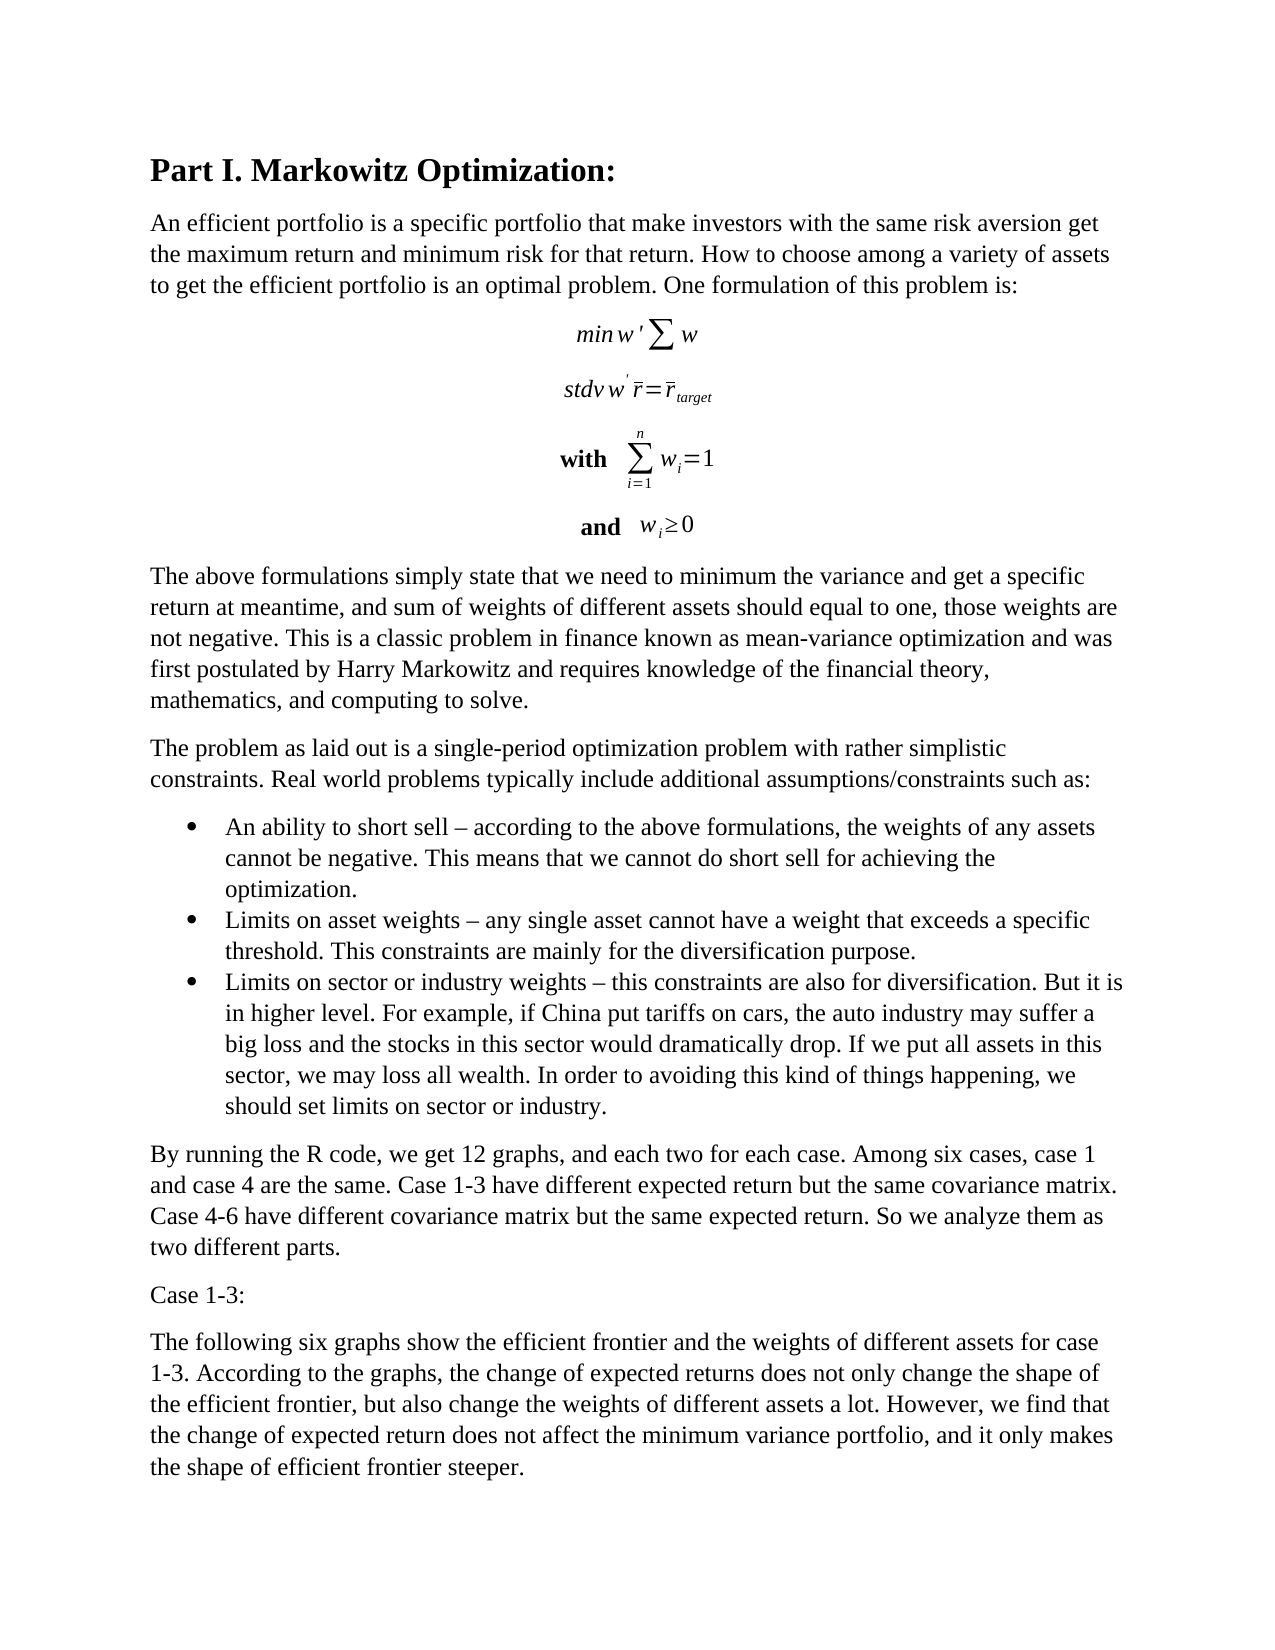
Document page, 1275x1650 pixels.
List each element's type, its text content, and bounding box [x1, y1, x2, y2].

text The problem as laid out is a single-period optimization problem with rather simplistic constraints. Real world problems typically include additional assumptions/constraints such as: [150, 733, 1125, 793]
text Case 1-3: [150, 1280, 1125, 1308]
text with [150, 425, 1125, 492]
list Limits on asset weights – any single asset cannot have a weight that exceeds a specific threshold. This constraints are mainly for the diversification purpose. [187, 905, 1125, 965]
text By running the R code, we get 12 graphs, and each two for each case. Among six cases, case 1 and case 4 are the same. Case 1-3 have different expected return but the same covariance matrix. Case 4-6 have different covariance matrix but the same expected return. So we analyze them as two different parts. [150, 1139, 1125, 1261]
text The following six graphs show the efficient frontier and the weights of different assets for case 1-3. According to the graphs, the change of expected returns does not only change the shape of the efficient frontier, but also change the weights of different assets a lot. However, we find that the change of expected return does not affect the minimum variance portfolio, and it only makes the shape of efficient frontier steeper. [150, 1327, 1125, 1480]
text Part I. Markowitz Optimization: [150, 150, 1125, 188]
list Limits on sector or industry weights – this constraints are also for diversification. But it is in higher level. For example, if China put tariffs on cars, the auto industry may suffer a big loss and the stocks in this sector would dramatically drop. If we put all assets in this sector, we may loss all wealth. In order to avoiding this kind of things happening, we should set limits on sector or industry. [187, 967, 1125, 1120]
text The above formulations simply state that we need to minimum the variance and get a specific return at meantime, and sum of weights of different assets should equal to one, those weights are not negative. This is a classic problem in finance known as mean-variance optimization and was first postulated by Harry Markowitz and requires knowledge of the financial theory, mathematics, and computing to solve. [150, 561, 1125, 714]
list An ability to short sell – according to the above formulations, the weights of any assets cannot be negative. This means that we cannot do short sell for achieving the optimization. [187, 812, 1125, 903]
text An efficient portfolio is a specific portfolio that make investors with the same risk aversion get the maximum return and minimum risk for that return. How to choose among a variety of assets to get the efficient portfolio is an optimal problem. One formulation of this problem is: [150, 208, 1125, 299]
text and [150, 511, 1125, 542]
